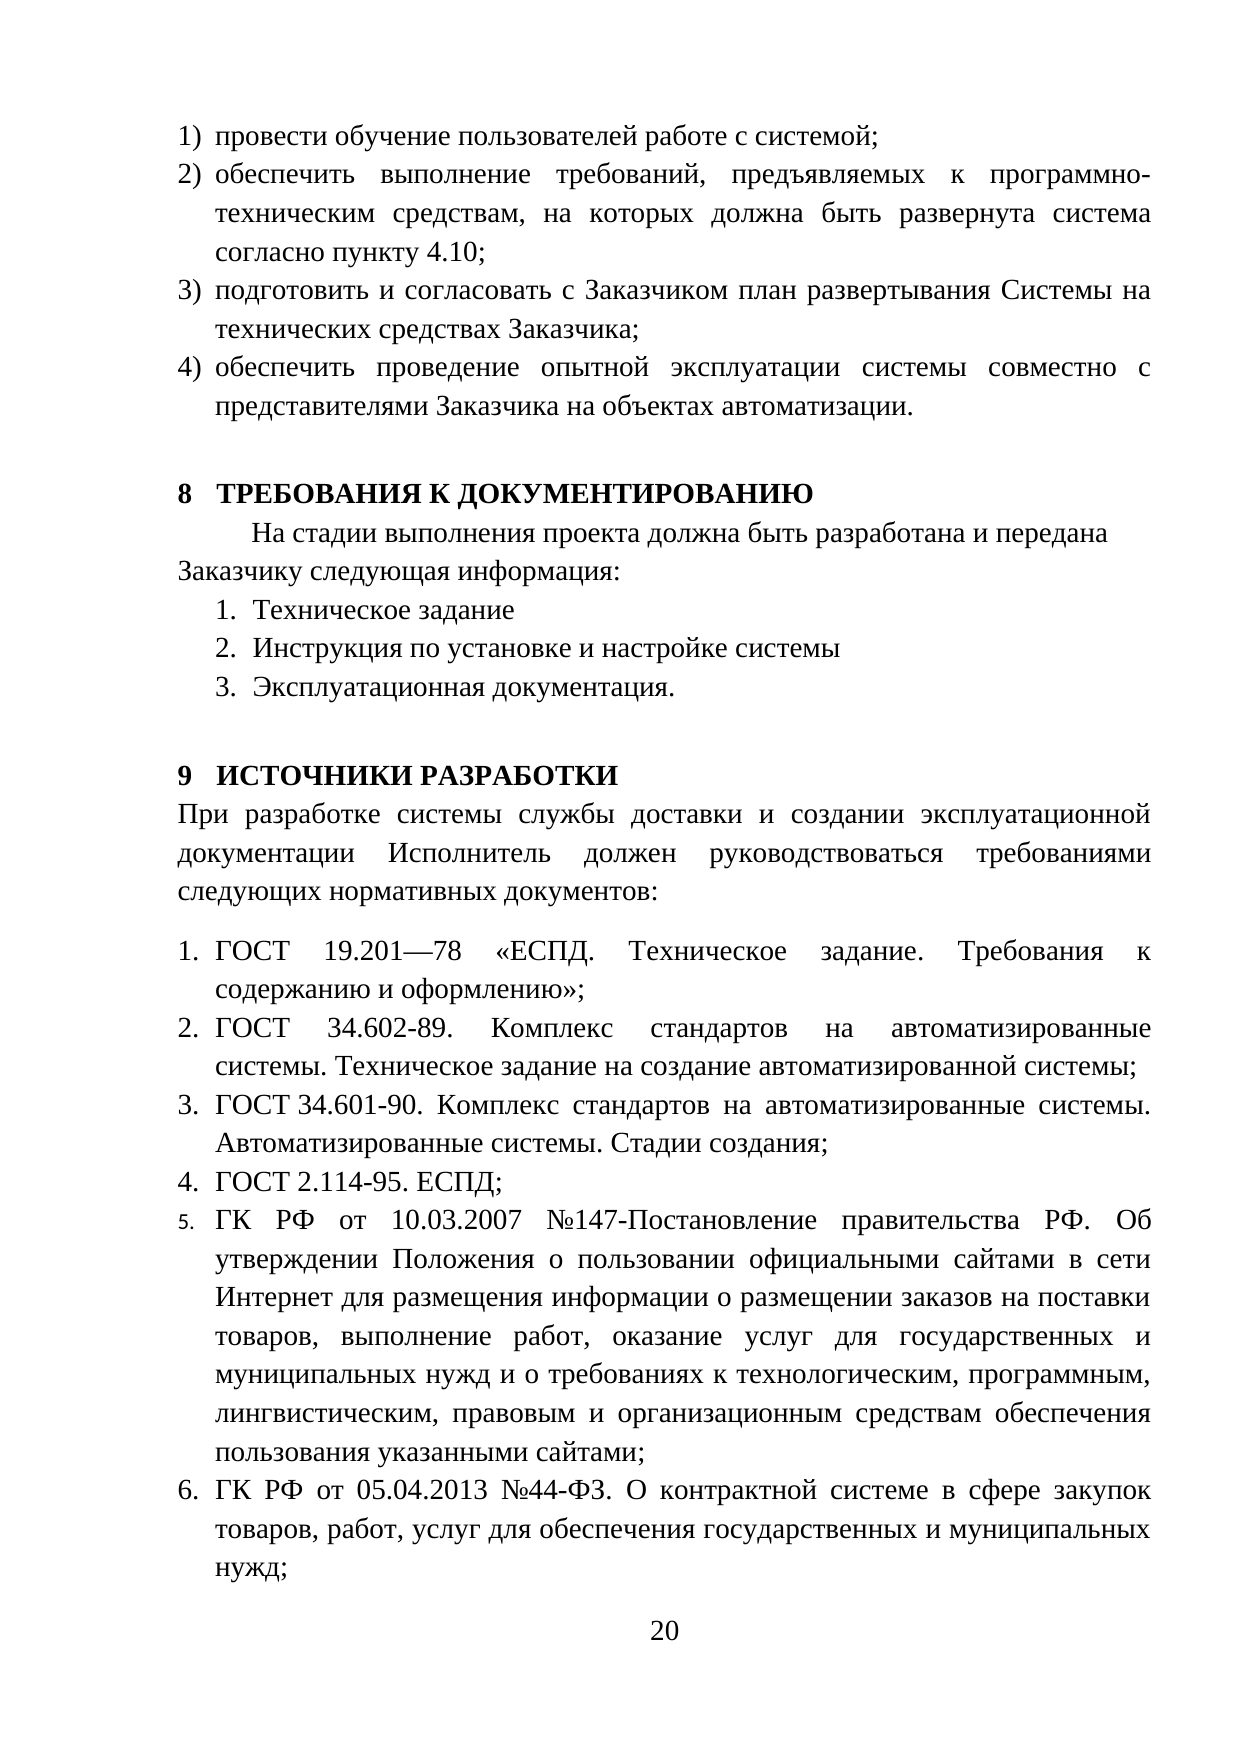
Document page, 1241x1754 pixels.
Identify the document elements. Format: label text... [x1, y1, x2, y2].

list ГОСТ 19.201—78 «ЕСПД. Техническое задание. Требования к содержанию и оформлению»; [177, 933, 1152, 1005]
list Инструкция по установке и настройке системы [215, 631, 1152, 664]
list подготовить и согласовать с Заказчиком план развертывания Системы на технических средствах Заказчика; [177, 272, 1152, 344]
subtitle ТРЕБОВАНИЯ К ДОКУМЕНТИРОВАНИЮ [177, 476, 1152, 510]
list ГОСТ 34.602-89. Комплекс стандартов на автоматизированные системы. Техническое задание на создание автоматизированной системы; [177, 1010, 1152, 1082]
list обеспечить проведение опытной эксплуатации системы совместно с представителями Заказчика на объектах автоматизации. [177, 349, 1152, 421]
list ГК РФ от 05.04.2013 №44-ФЗ. О контрактной системе в сфере закупок товаров, работ, услуг для обеспечения государственных и муниципальных нужд; [177, 1472, 1152, 1583]
list Эксплуатационная документация. [215, 669, 1152, 703]
list Техническое задание [215, 592, 1152, 626]
list провести обучение пользователей работе с системой; [177, 118, 1152, 152]
list ГК РФ от 10.03.2007 №147-Постановление правительства РФ. Об утверждении Положения о пользовании официальными сайтами в сети Интернет для размещения информации о размещении заказов на поставки товаров, выполнение работ, оказание услуг для государственных и муниципальных нужд и о требованиях к технологическим, программным, лингвистическим, правовым и организационным средствам обеспечения пользования указанными сайтами; [177, 1202, 1152, 1467]
list ГОСТ 34.601-90. Комплекс стандартов на автоматизированные системы. Автоматизированные системы. Стадии создания; [177, 1087, 1152, 1159]
list обеспечить выполнение требований, предъявляемых к программно-техническим средствам, на которых должна быть развернута система согласно пункту 4.10; [177, 157, 1152, 267]
text При разработке системы службы доставки и создании эксплуатационной документации Исполнитель должен руководствоваться требованиями следующих нормативных документов: [177, 796, 1152, 907]
subtitle ИСТОЧНИКИ РАЗРАБОТКИ [177, 758, 1152, 791]
text На стадии выполнения проекта должна быть разработана и передана Заказчику следующая информация: [177, 515, 1152, 587]
list ГОСТ 2.114-95. ЕСПД; [177, 1164, 1152, 1197]
